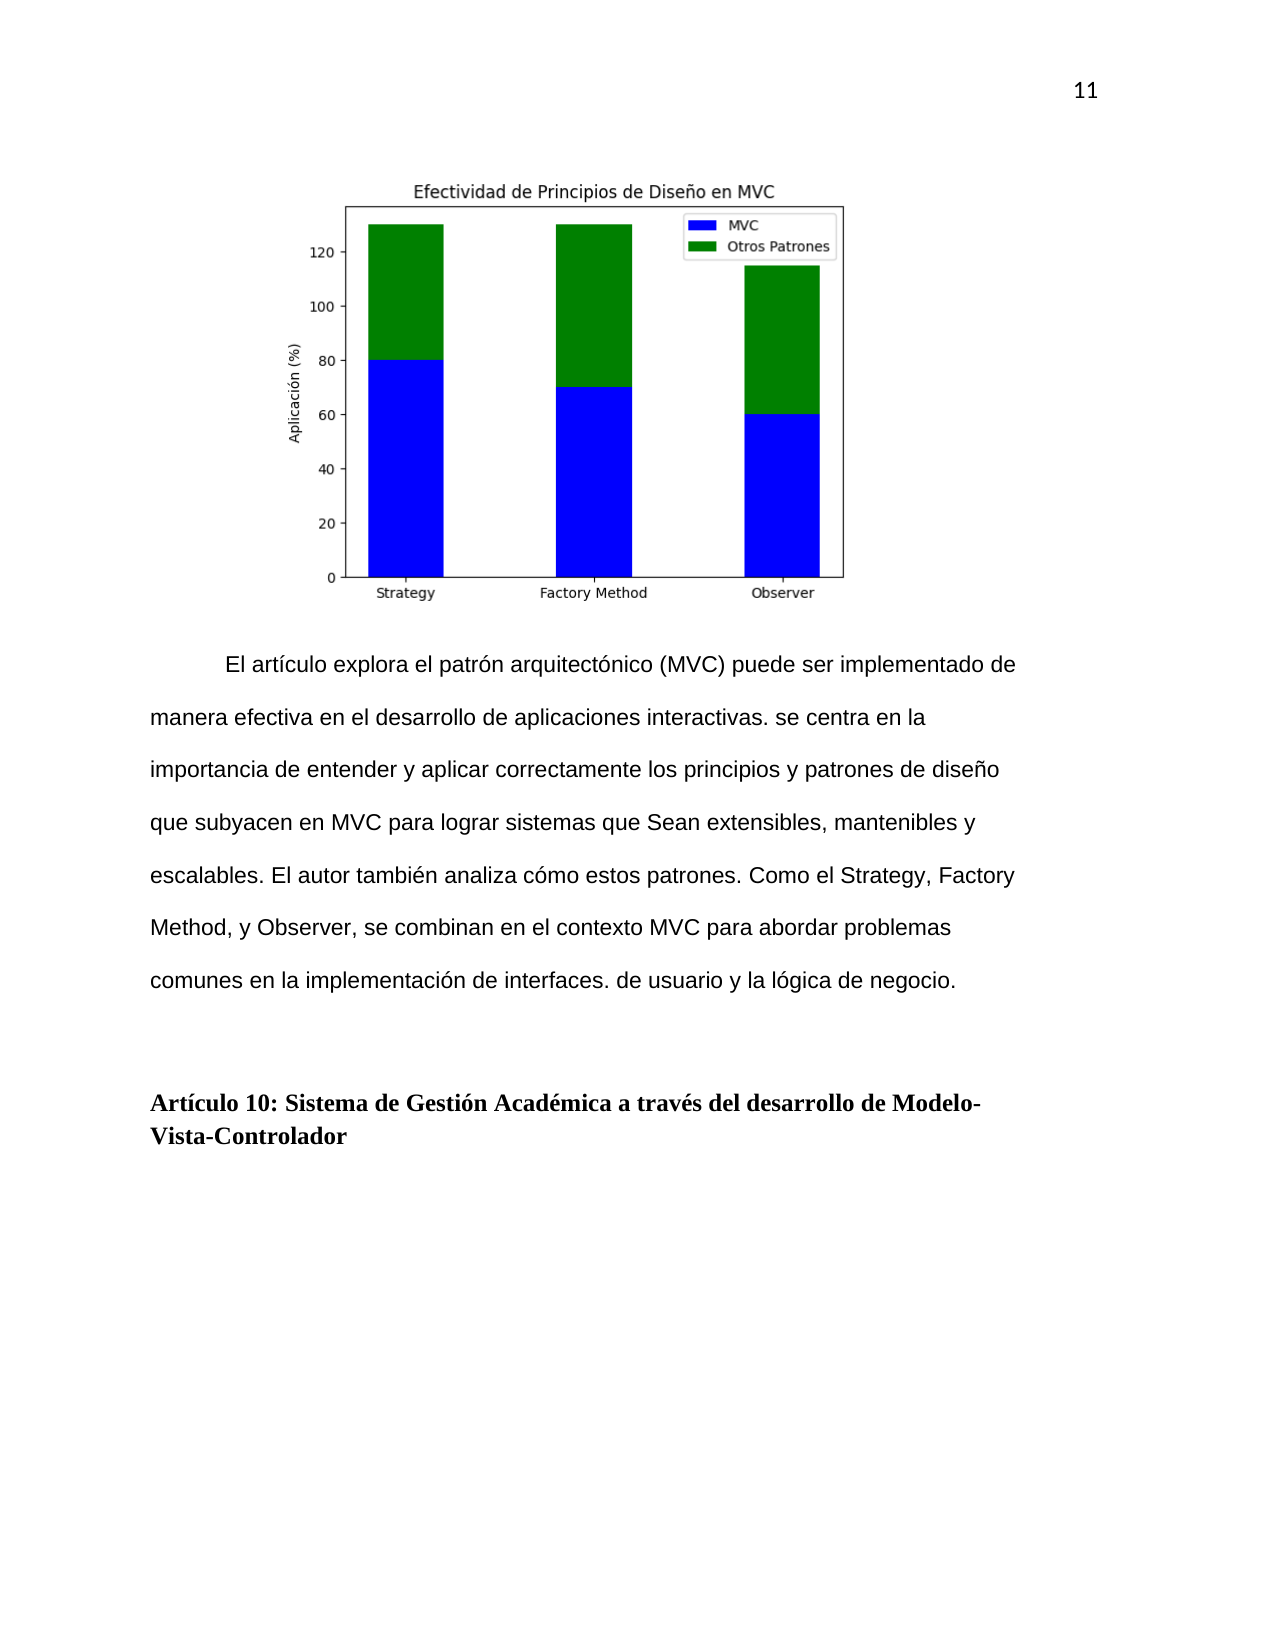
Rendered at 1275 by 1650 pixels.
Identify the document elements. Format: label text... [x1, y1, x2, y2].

text Artículo 10: Sistema de Gestión Académica a través del desarrollo de Modelo-Vista-Controlador [150, 1088, 1023, 1150]
text El artículo explora el patrón arquitectónico (MVC) puede ser implementado de manera efectiva en el desarrollo de aplicaciones interactivas. se centra en la importancia de entender y aplicar correctamente los principios y patrones de diseño que subyacen en MVC para lograr sistemas que Sean extensibles, mantenibles y escalables. El autor también analiza cómo estos patrones. Como el Strategy, Factory Method, y Observer, se combinan en el contexto MVC para abordar problemas comunes en la implementación de interfaces. de usuario y la lógica de negocio. [150, 651, 1023, 993]
picture [266, 150, 907, 630]
